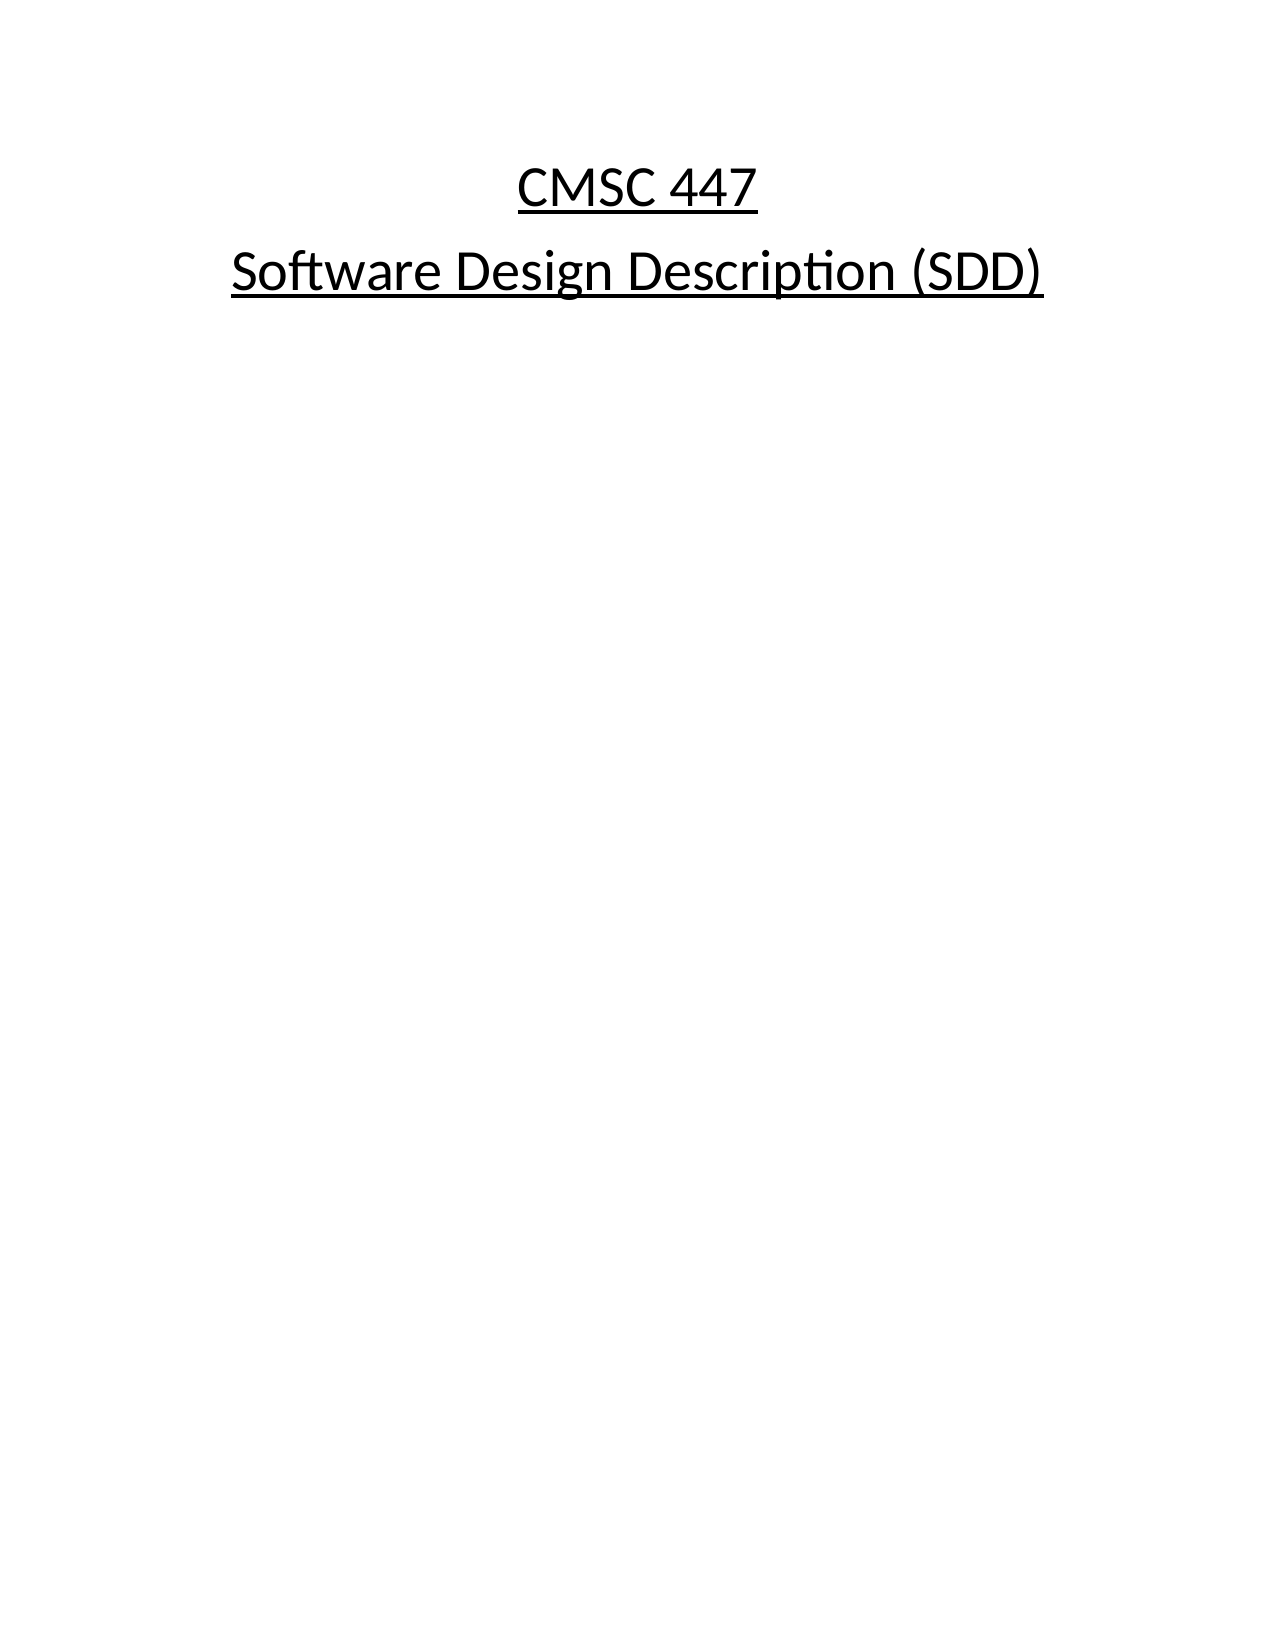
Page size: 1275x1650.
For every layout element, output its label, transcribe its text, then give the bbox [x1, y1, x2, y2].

text CMSC 447 [150, 150, 1125, 221]
text Software Design Description (SDD) [150, 234, 1125, 305]
